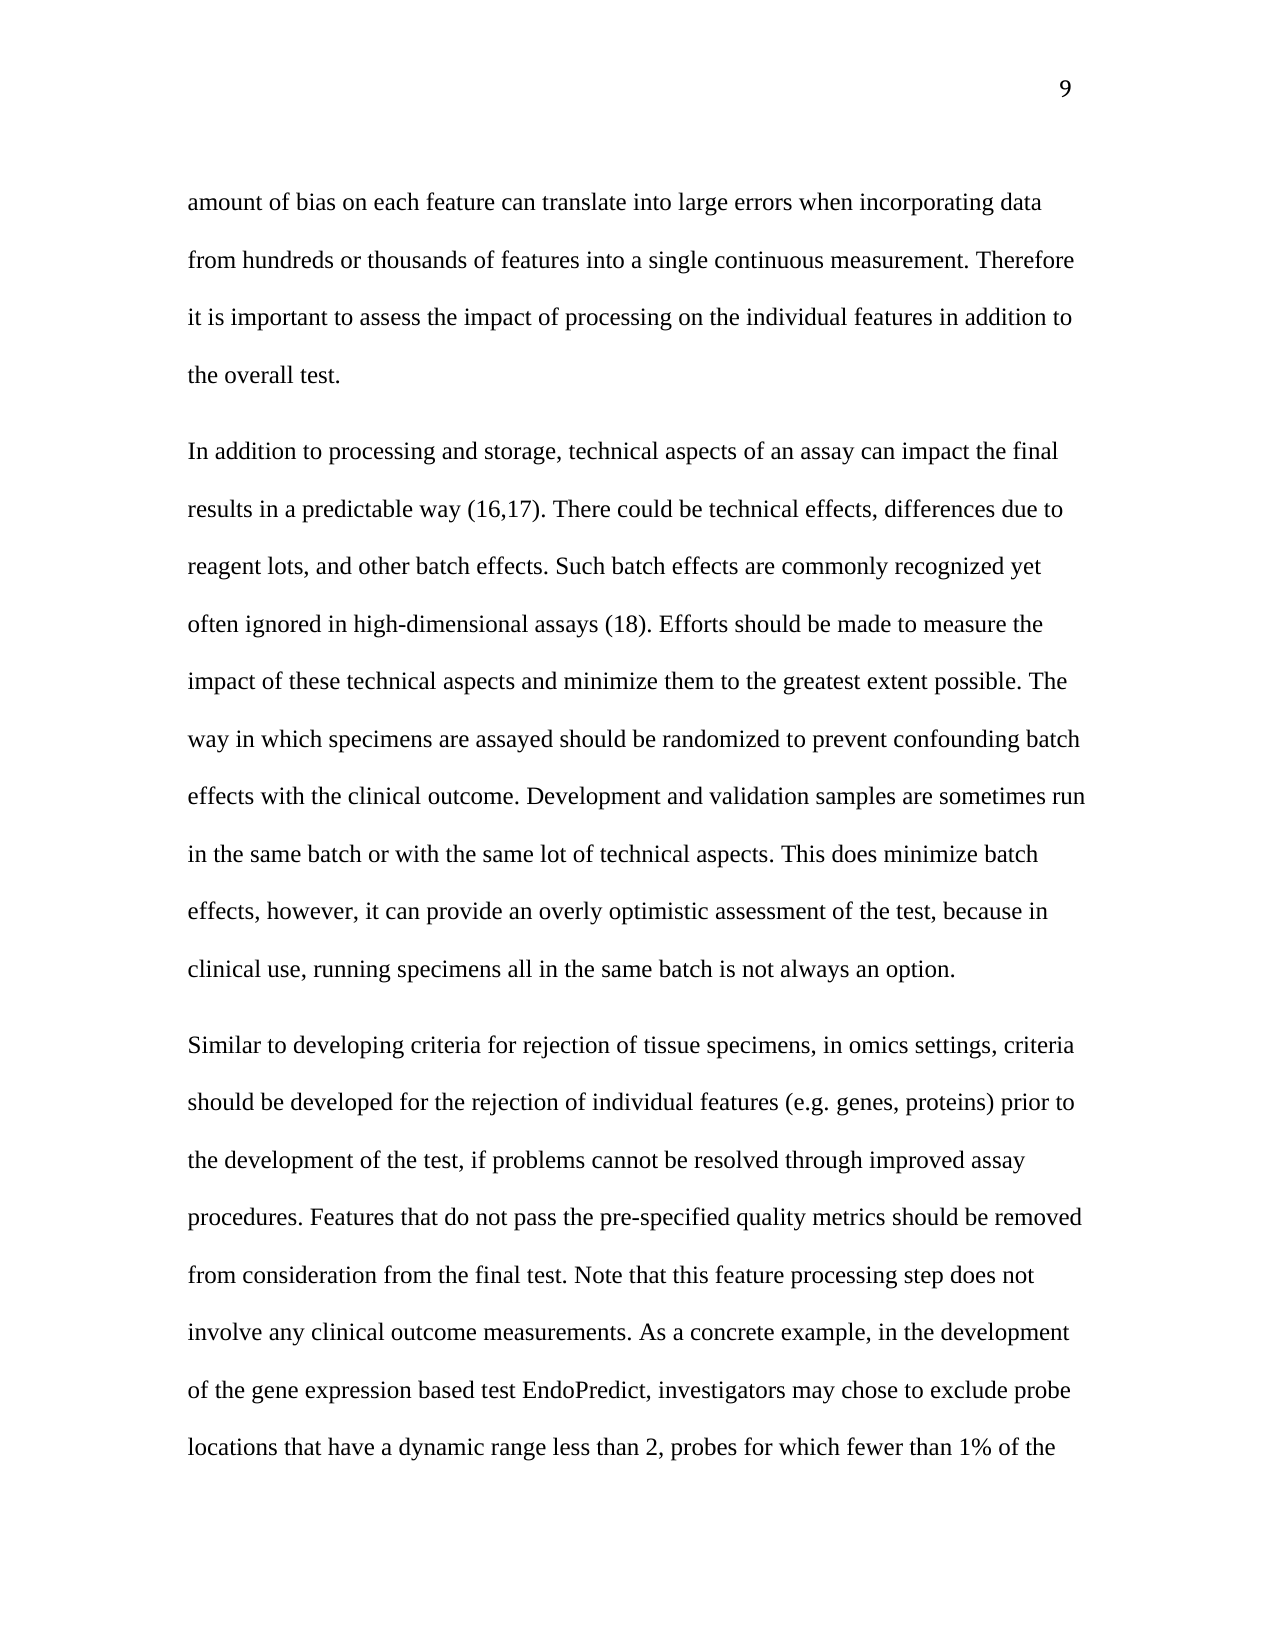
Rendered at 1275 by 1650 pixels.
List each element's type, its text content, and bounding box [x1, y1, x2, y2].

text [187, 1030, 1087, 1461]
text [187, 187, 1087, 389]
text In addition to processing and storage, technical aspects of an assay can impact the final results in a predictable way (16,17). There could be technical effects, differences due to reagent lots, and other batch effects. Such batch effects are commonly recognized yet often ignored in high-dimensional assays (18). Efforts should be made to measure the impact of these technical aspects and minimize them to the greatest extent possible. The way in which specimens are assayed should be randomized to prevent confounding batch effects with the clinical outcome. Development and validation samples are sometimes run in the same batch or with the same lot of technical aspects. This does minimize batch effects, however, it can provide an overly optimistic assessment of the test, because in clinical use, running specimens all in the same batch is not always an option. [187, 436, 1087, 982]
